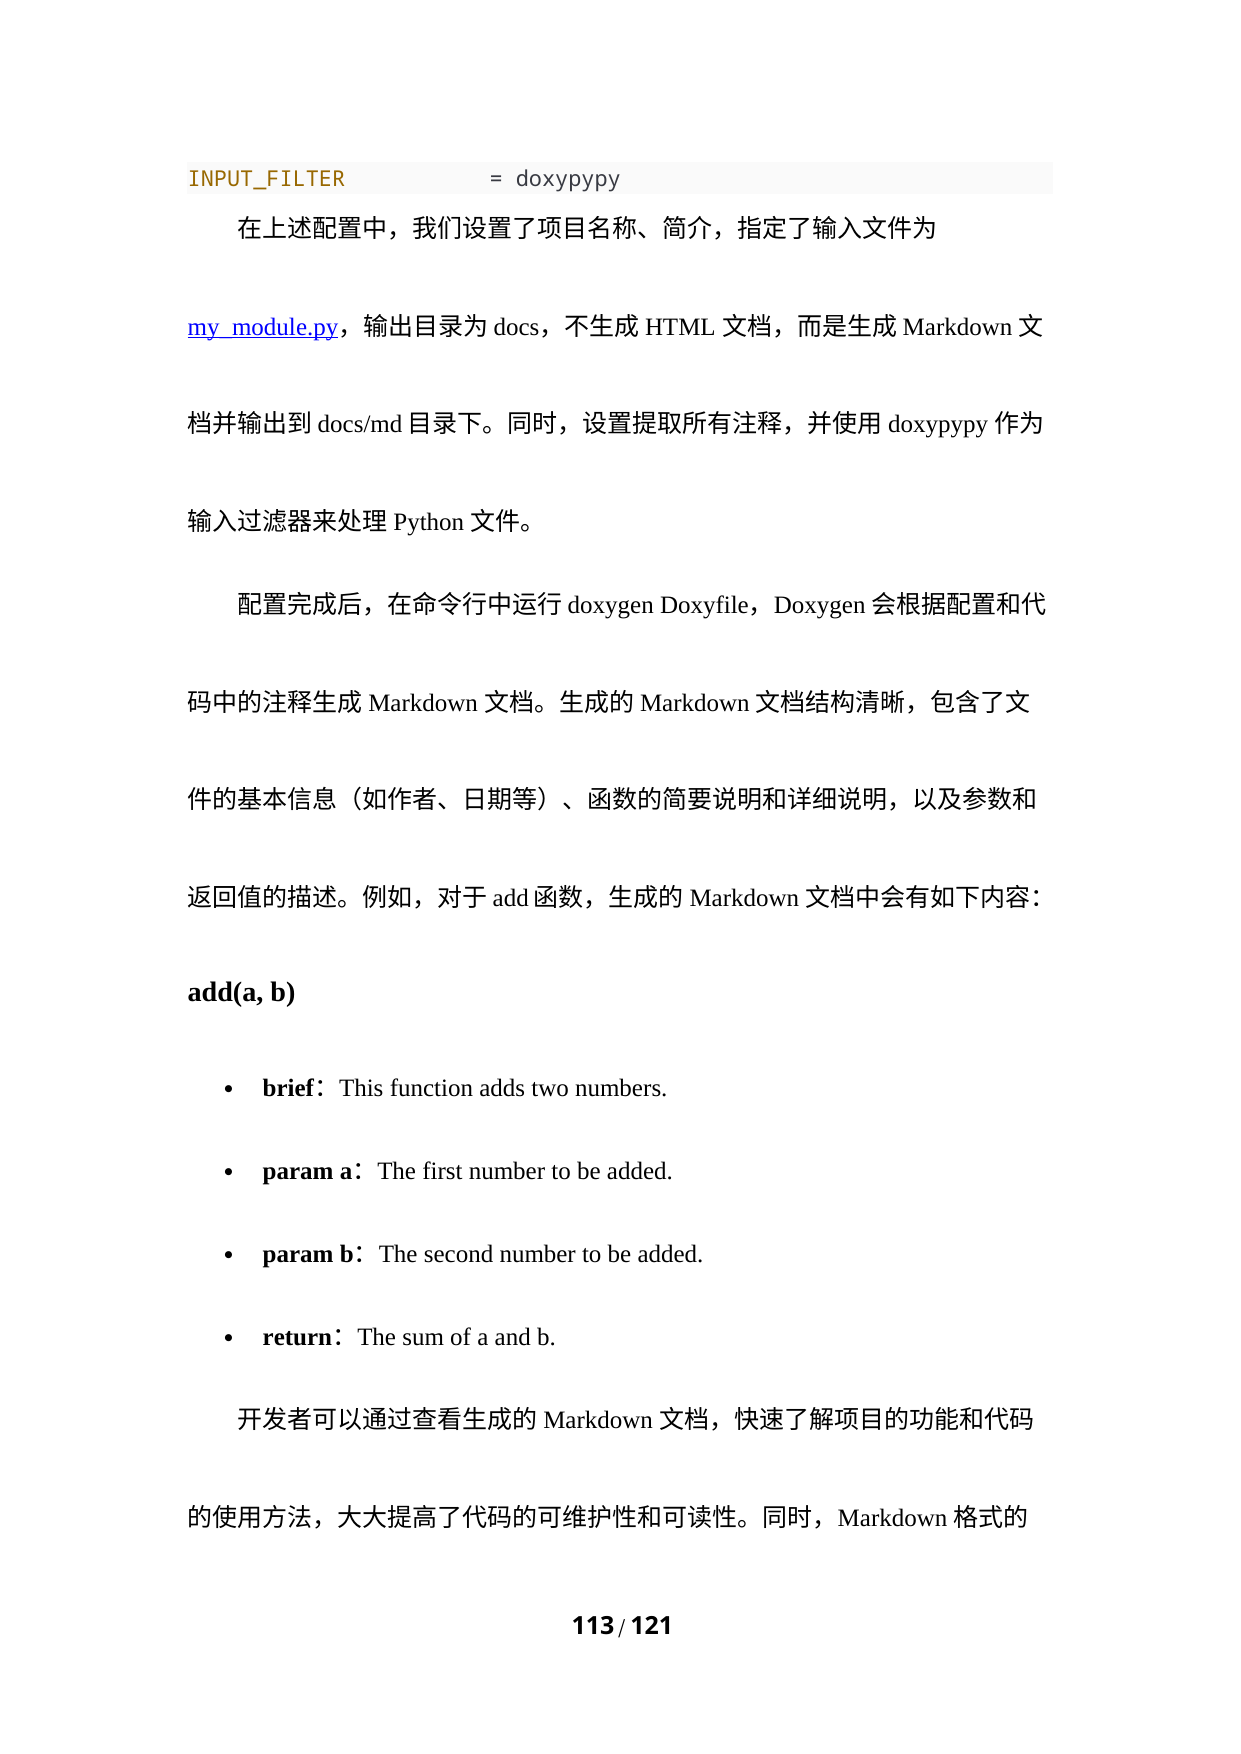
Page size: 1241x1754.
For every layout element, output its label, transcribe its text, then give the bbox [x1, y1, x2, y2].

text add(a, b) [187, 975, 1053, 1007]
text 开发者可以通过查看生成的 Markdown 文档，快速了解项目的功能和代码的使用方法，大大提高了代码的可维护性和可读性。同时，Markdown 格式的文档也方便在各种平台上展示和分享，如 GitHub 等代码托管平台，能够更好地促进团队协作和开源项目的发展。 [187, 1385, 1053, 1548]
list return：The sum of a and b. [225, 1302, 1053, 1367]
text INPUT_FILTER = doxypypy [187, 162, 1053, 194]
list param b：The second number to be added. [225, 1219, 1053, 1284]
list param a：The first number to be added. [225, 1136, 1053, 1201]
list brief：This function adds two numbers. [225, 1053, 1053, 1118]
text 在上述配置中，我们设置了项目名称、简介，指定了输入文件为my_module.py，输出目录为docs，不生成 HTML 文档，而是生成 Markdown 文档并输出到docs/md目录下。同时，设置提取所有注释，并使用 doxypypy 作为输入过滤器来处理 Python 文件。 [187, 194, 1053, 552]
text 配置完成后，在命令行中运行doxygen Doxyfile，Doxygen 会根据配置和代码中的注释生成 Markdown 文档。生成的 Markdown 文档结构清晰，包含了文件的基本信息（如作者、日期等）、函数的简要说明和详细说明，以及参数和返回值的描述。例如，对于add函数，生成的 Markdown 文档中会有如下内容： [187, 570, 1053, 928]
